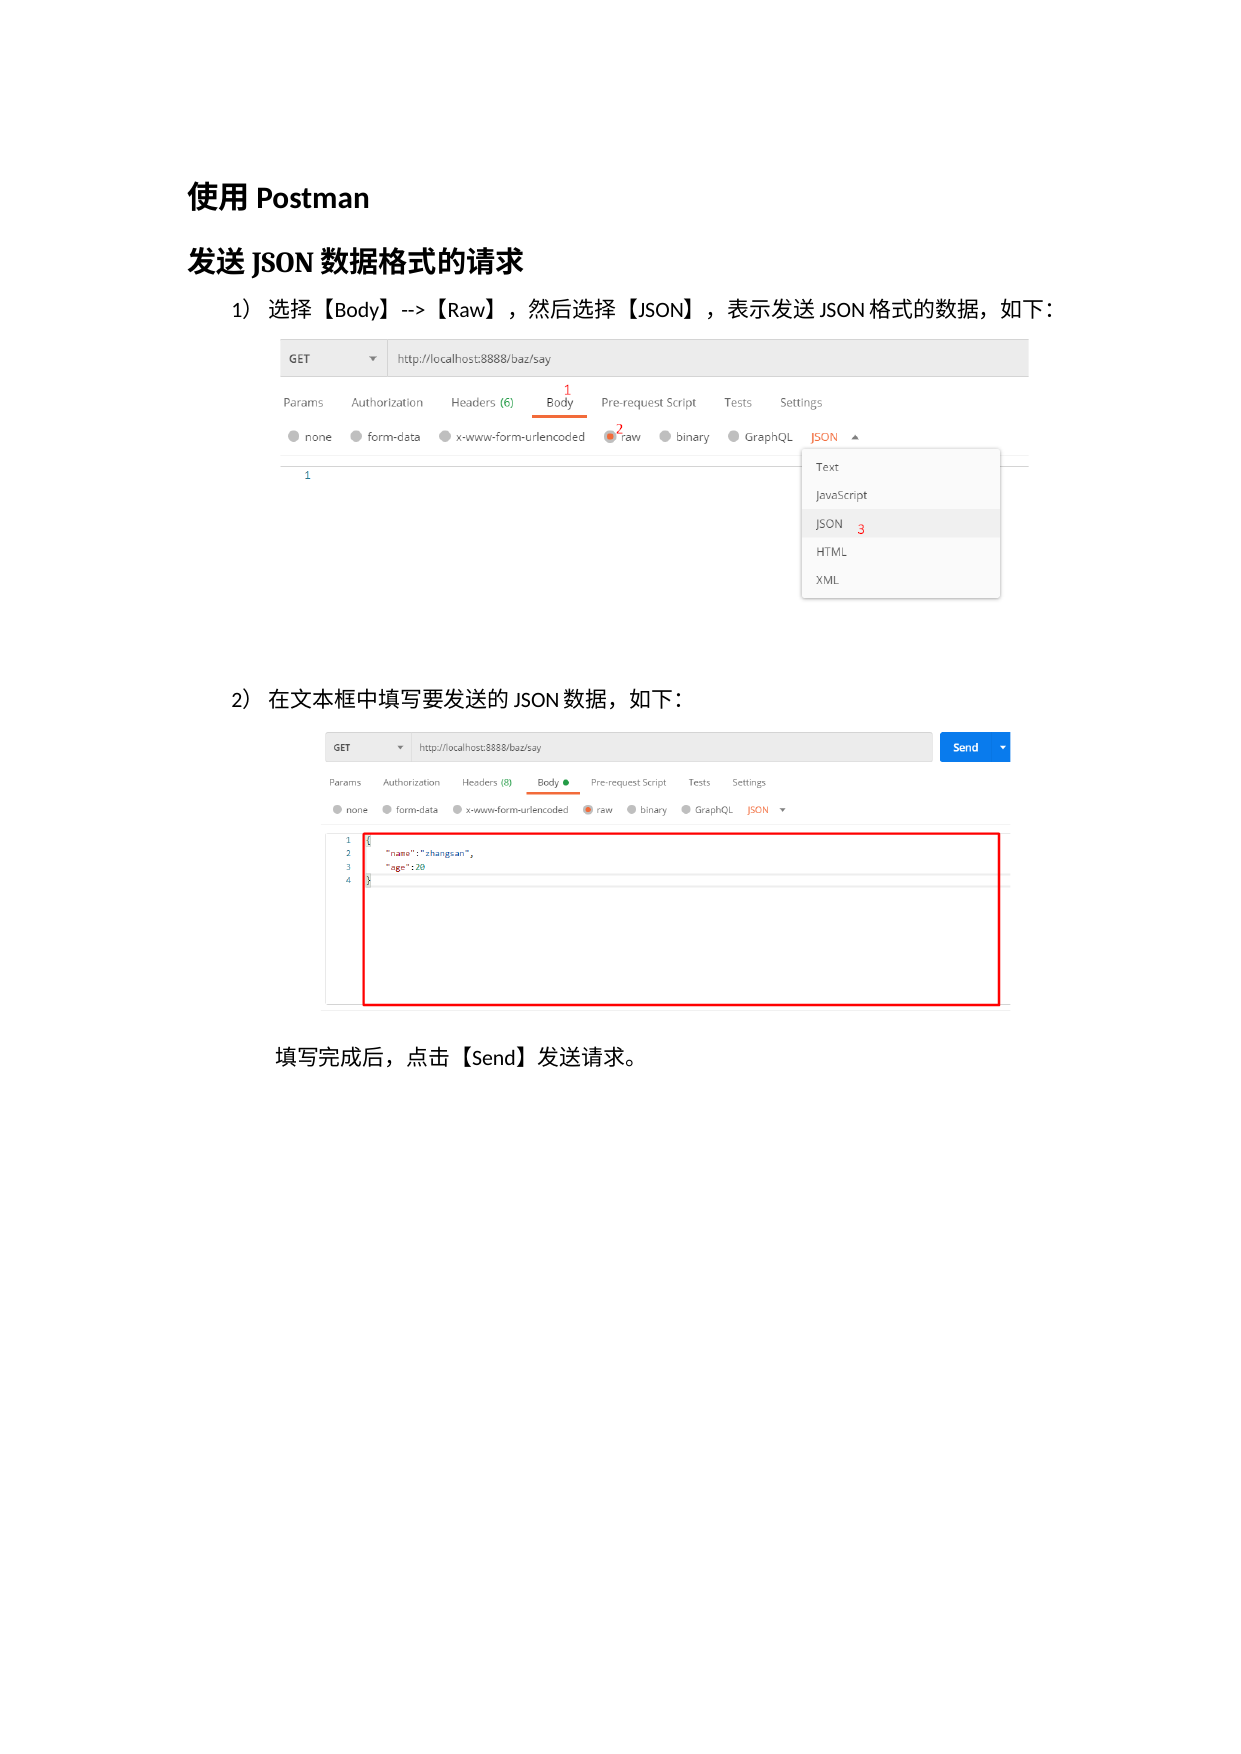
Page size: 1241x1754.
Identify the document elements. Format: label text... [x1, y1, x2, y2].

text 填写完成后，点击【Send】发送请求。 [187, 1039, 1053, 1072]
subtitle 发送JSON数据格式的请求 [187, 227, 1053, 292]
picture [320, 730, 1011, 1011]
subtitle 使用Postman [187, 162, 1053, 227]
list 选择【Body】-->【Raw】，然后选择【JSON】，表示发送JSON格式的数据，如下： [231, 292, 1053, 324]
picture [280, 339, 1029, 645]
list 在文本框中填写要发送的JSON数据，如下： [231, 682, 1053, 714]
